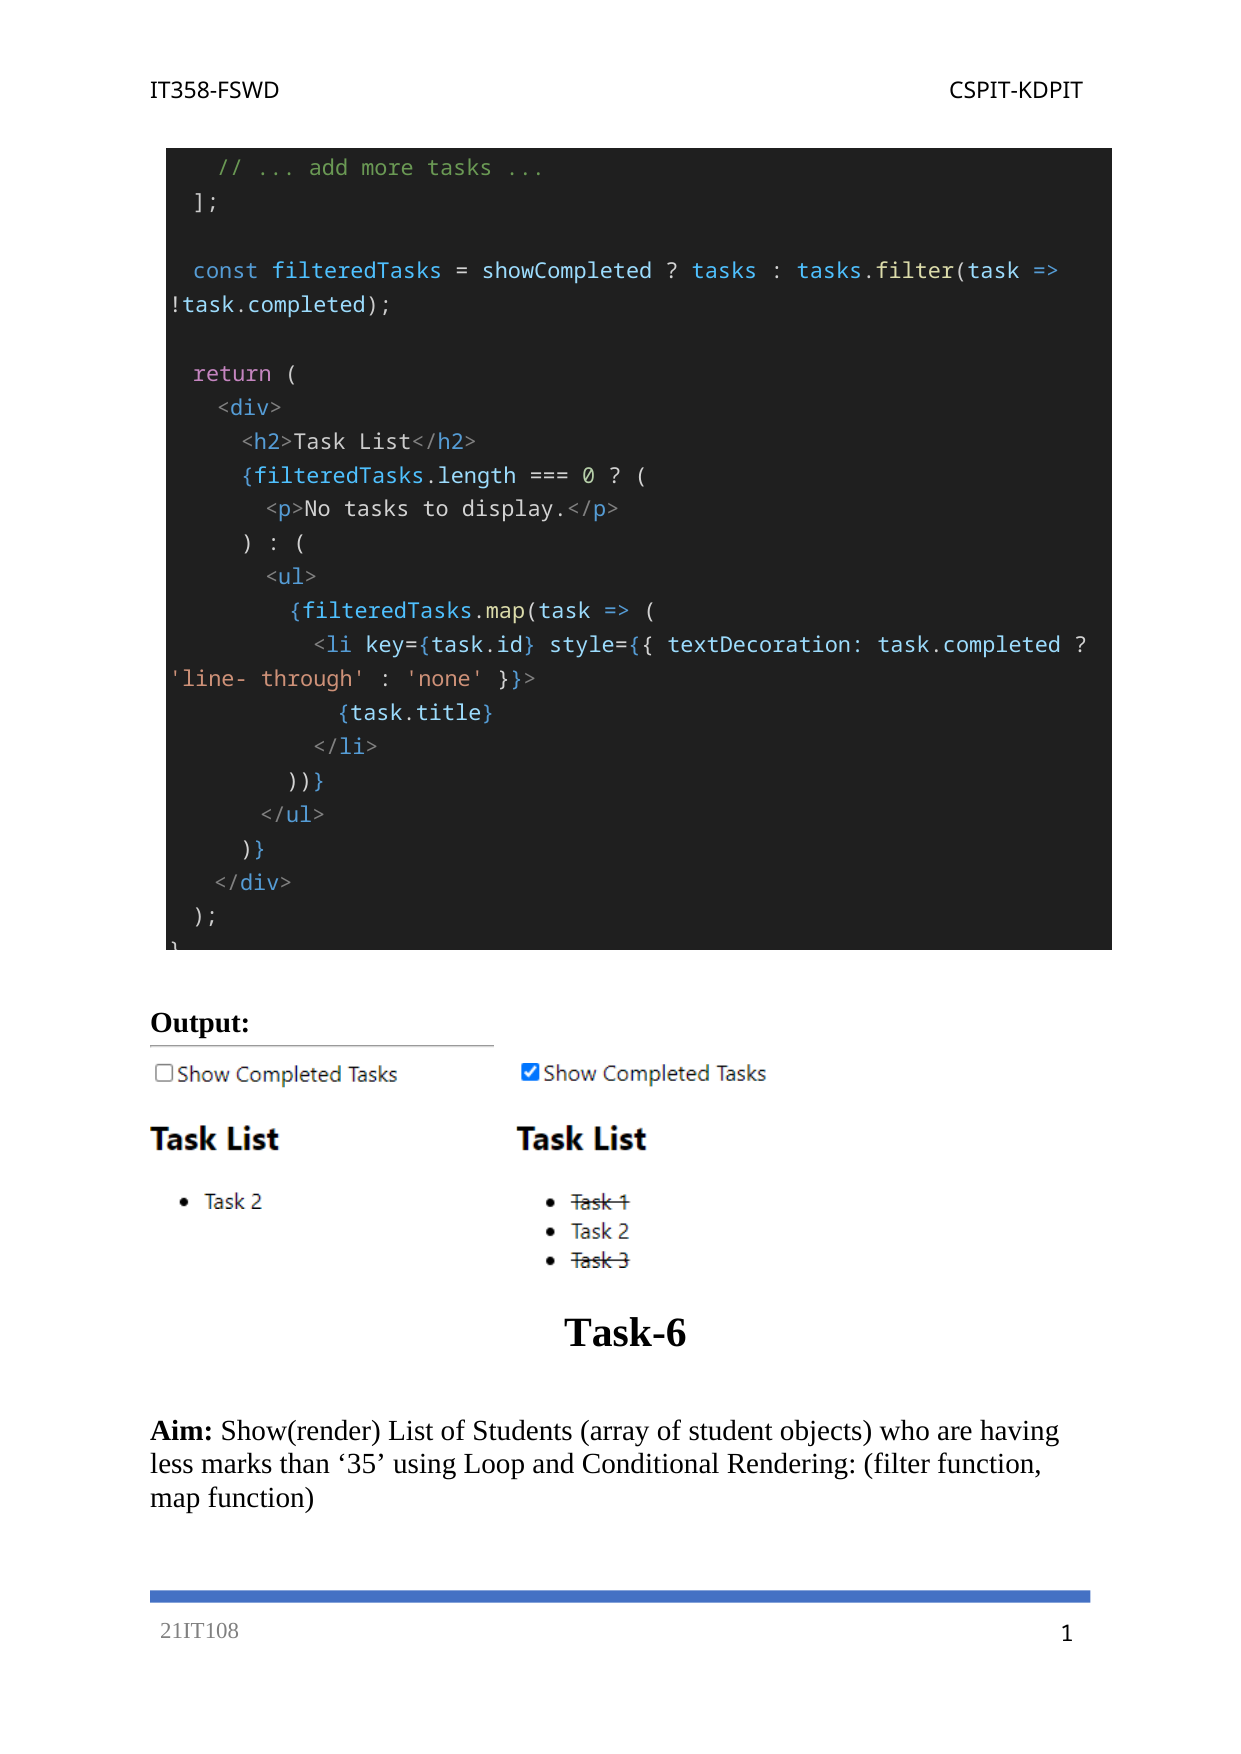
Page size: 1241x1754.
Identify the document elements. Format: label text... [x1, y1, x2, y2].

text Output: [150, 1006, 497, 1039]
picture [150, 1045, 494, 1209]
subtitle Task-6 [564, 1100, 1105, 1356]
picture [516, 1063, 767, 1268]
text Aim: Show(render) List of Students (array of student objects) who are having less marks than ‘35’ using Loop and Conditional Rendering: (filter function, map function) [150, 1413, 1061, 1513]
